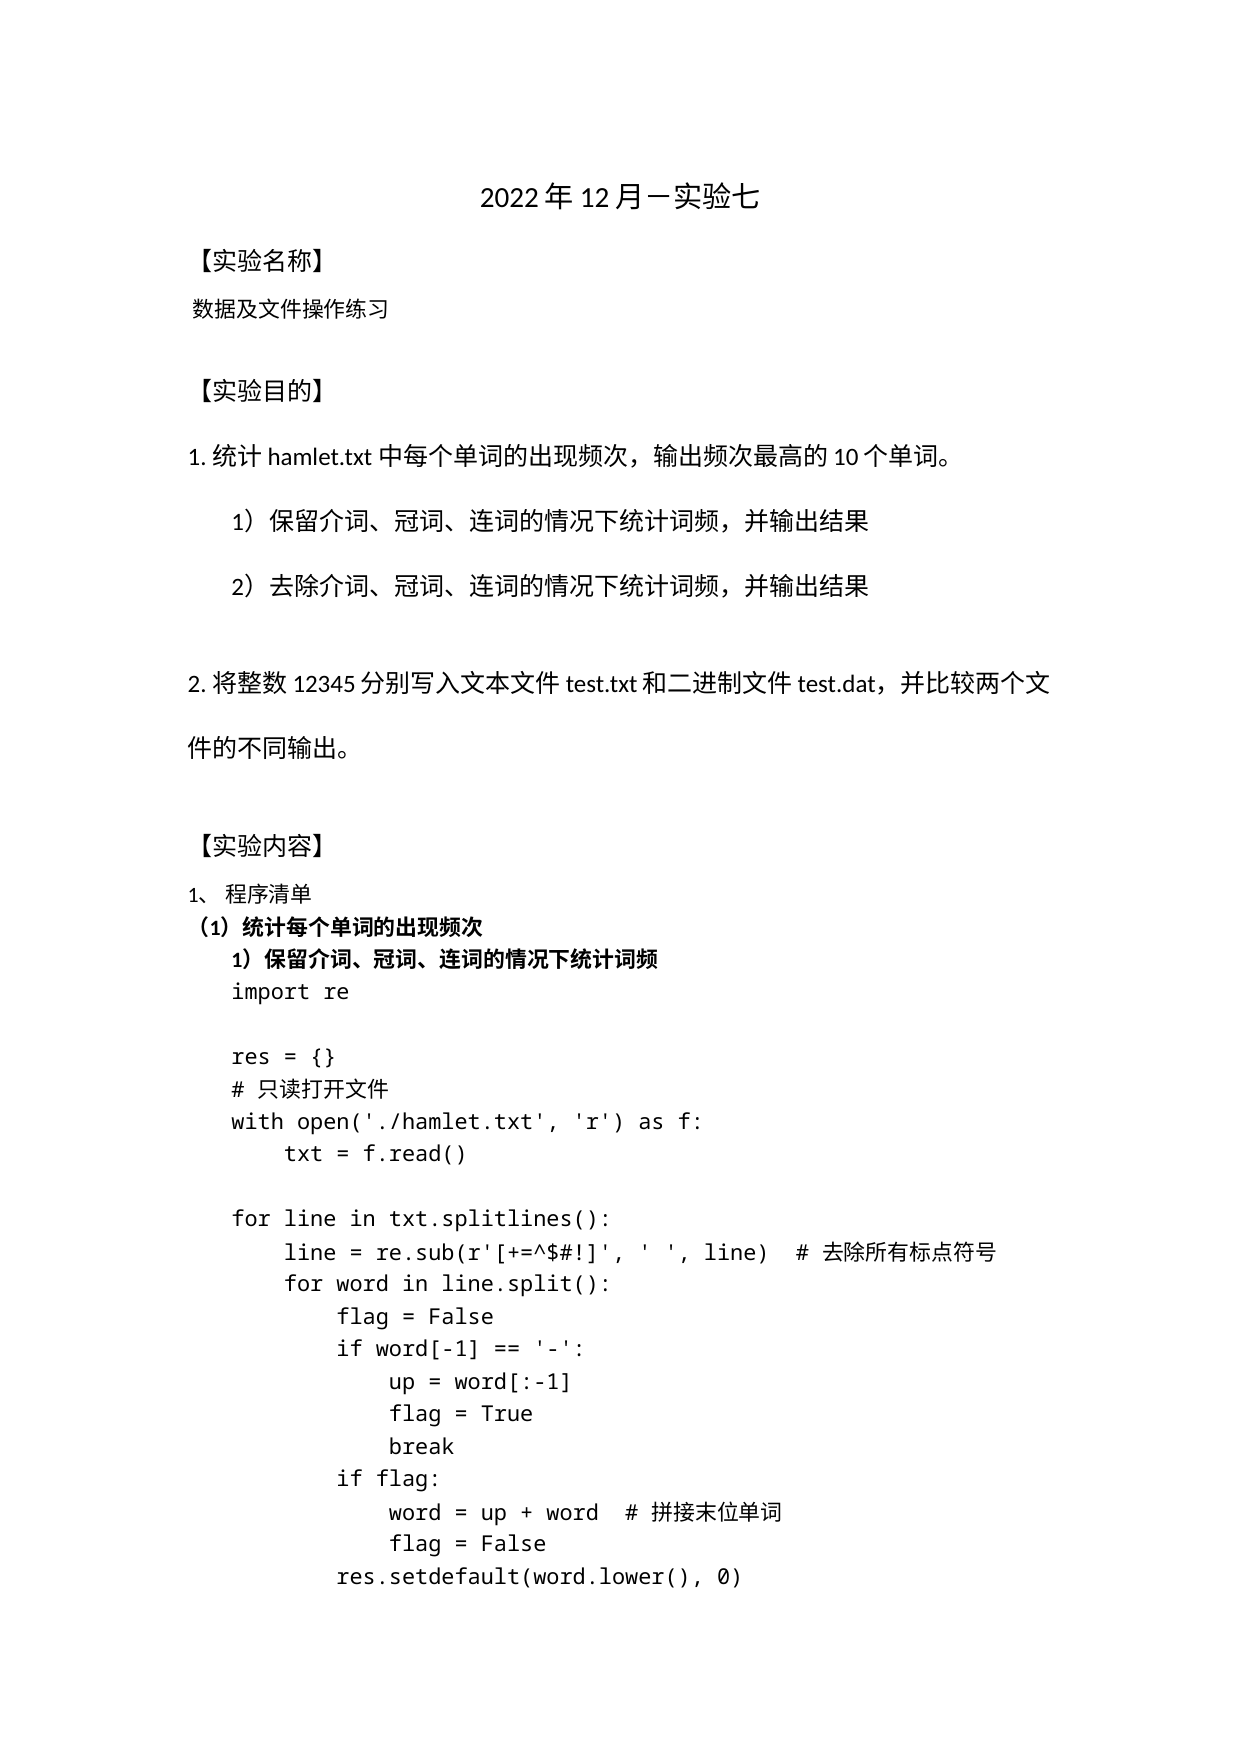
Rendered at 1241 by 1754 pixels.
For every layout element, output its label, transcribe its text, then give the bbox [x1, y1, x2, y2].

list （1）统计每个单词的出现频次 1）保留介词、冠词、连词的情况下统计词频 [187, 909, 1053, 974]
list res.setdefault(word.lower(), 0) [187, 1559, 1053, 1592]
list line = re.sub(r'[+=^$#!]', ' ', line) # 去除所有标点符号 [187, 1234, 1053, 1267]
list import re [187, 974, 1053, 1007]
list txt = f.read() [187, 1137, 1053, 1169]
list 程序清单 [187, 877, 1053, 909]
text 数据及文件操作练习 [187, 292, 1053, 324]
list for word in line.split(): [187, 1267, 1053, 1299]
list up = word[:-1] [187, 1364, 1053, 1397]
list flag = True [187, 1397, 1053, 1429]
list # 只读打开文件 [187, 1072, 1053, 1104]
list flag = False [187, 1299, 1053, 1332]
text 【实验名称】 [187, 227, 1053, 292]
text 2022年12月－实验七 [187, 162, 1053, 227]
list if flag: [187, 1462, 1053, 1494]
text 2. 将整数12345分别写入文本文件test.txt和二进制文件test.dat，并比较两个文件的不同输出。 [187, 649, 1053, 779]
list break [187, 1429, 1053, 1462]
text 1. 统计hamlet.txt 中每个单词的出现频次，输出频次最高的10个单词。 1）保留介词、冠词、连词的情况下统计词频，并输出结果 2）去除介词、冠词、连词的情况下统计词频，并输出结果 [187, 422, 1053, 617]
list with open('./hamlet.txt', 'r') as f: [187, 1104, 1053, 1137]
list flag = False [187, 1527, 1053, 1559]
list res = {} [187, 1039, 1053, 1072]
list for line in txt.splitlines(): [187, 1202, 1053, 1234]
text 【实验内容】 [187, 812, 1053, 877]
text 【实验目的】 [187, 357, 1053, 422]
list if word[-1] == '-': [187, 1332, 1053, 1364]
list word = up + word # 拼接末位单词 [187, 1494, 1053, 1527]
